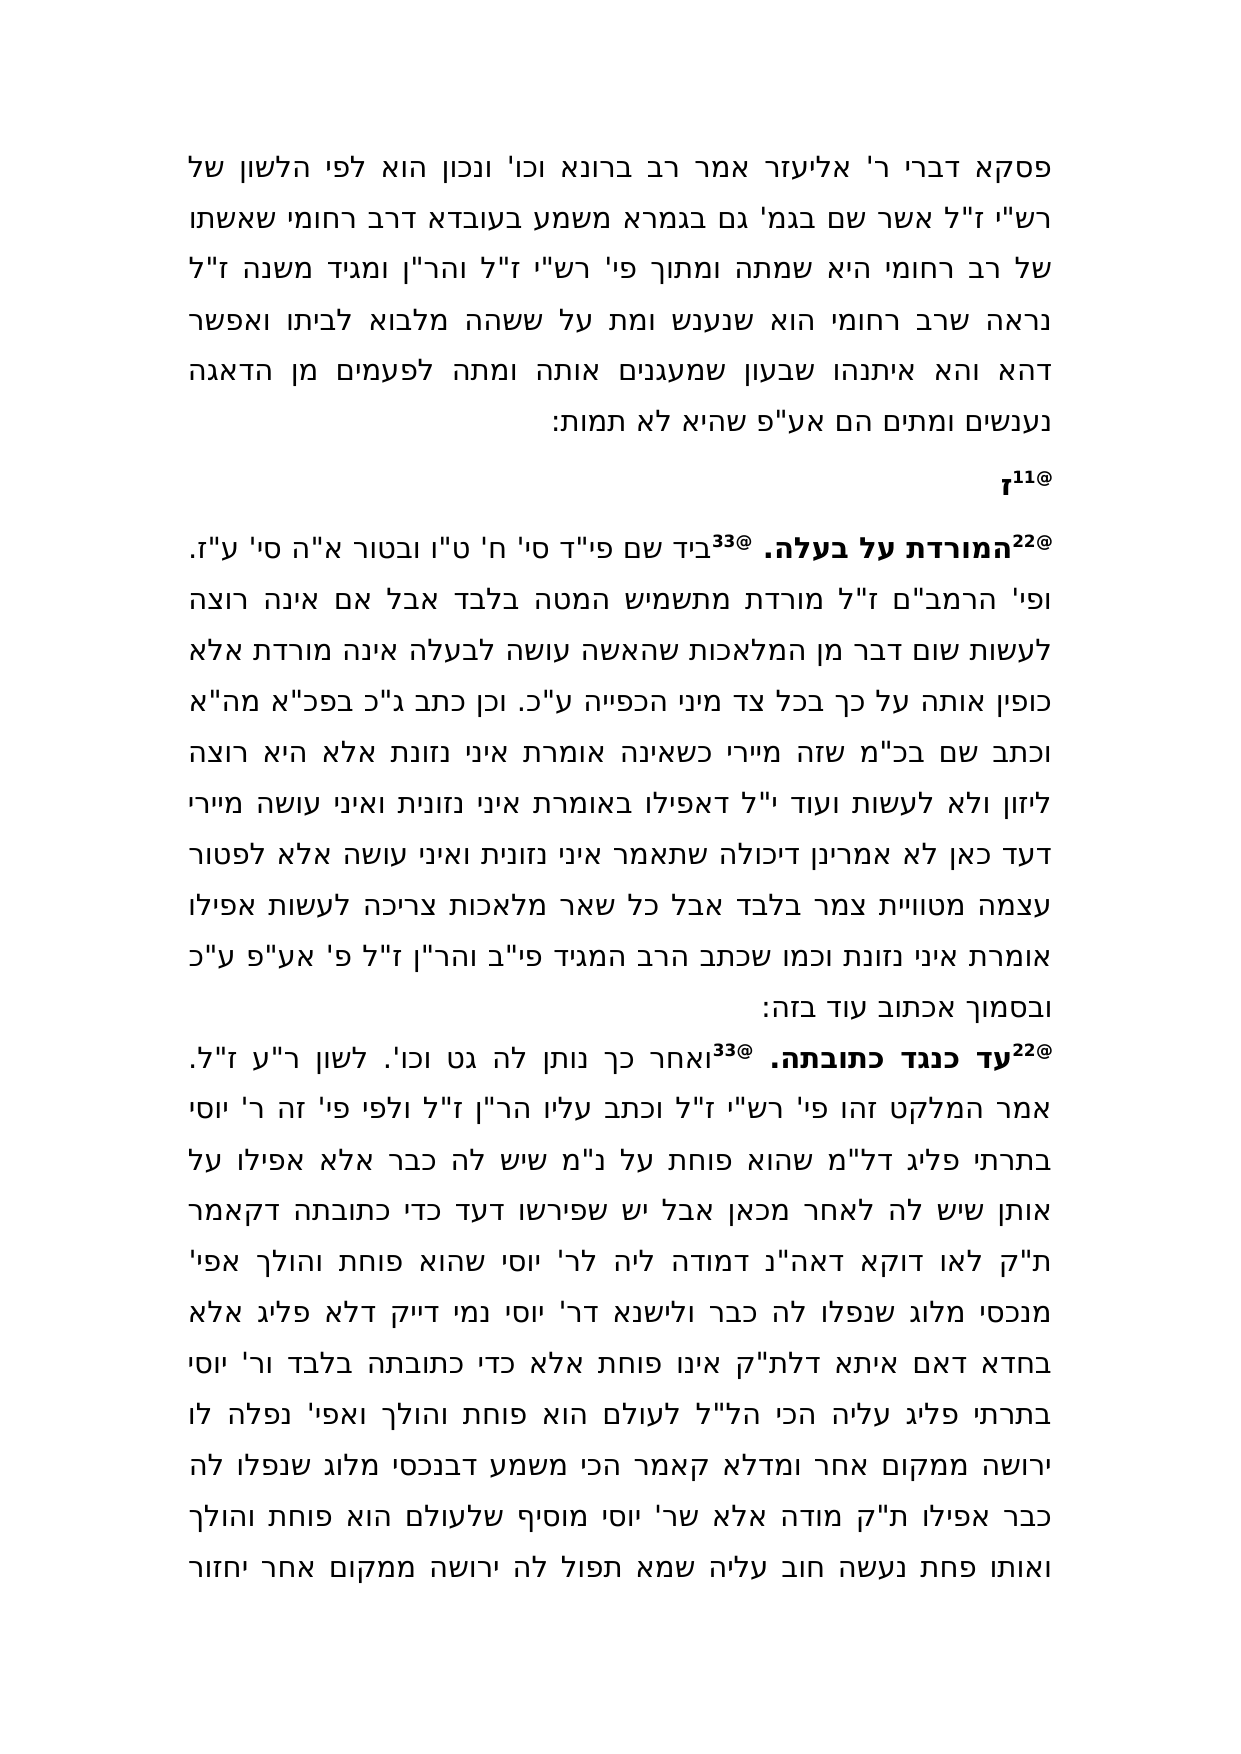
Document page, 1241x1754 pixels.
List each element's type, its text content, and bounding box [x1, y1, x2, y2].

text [187, 150, 1053, 439]
text @22המורדת על בעלה. @33ביד שם פי"ד סי' ח' ט"ו ובטור א"ה סי' ע"ז. ופי' הרמב"ם ז"ל מורדת מתשמיש המטה בלבד אבל אם אינה רוצה לעשות שום דבר מן המלאכות שהאשה עושה לבעלה אינה מורדת אלא כופין אותה על כך בכל צד מיני הכפייה ע"כ. וכן כתב ג"כ בפכ"א מה"א וכתב שם בכ"מ שזה מיירי כשאינה אומרת איני נזונת אלא היא רוצה ליזון ולא לעשות ועוד י"ל דאפילו באומרת איני נזונית ואיני עושה מיירי דעד כאן לא אמרינן דיכולה שתאמר איני נזונית ואיני עושה אלא לפטור עצמה מטוויית צמר בלבד אבל כל שאר מלאכות צריכה לעשות אפילו אומרת איני נזונת וכמו שכתב הרב המגיד פי"ב והר"ן ז"ל פ' אע"פ ע"כ ובסמוך אכתוב עוד בזה: [187, 532, 1053, 1024]
text @11ז [187, 468, 1053, 502]
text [187, 1041, 1053, 1584]
